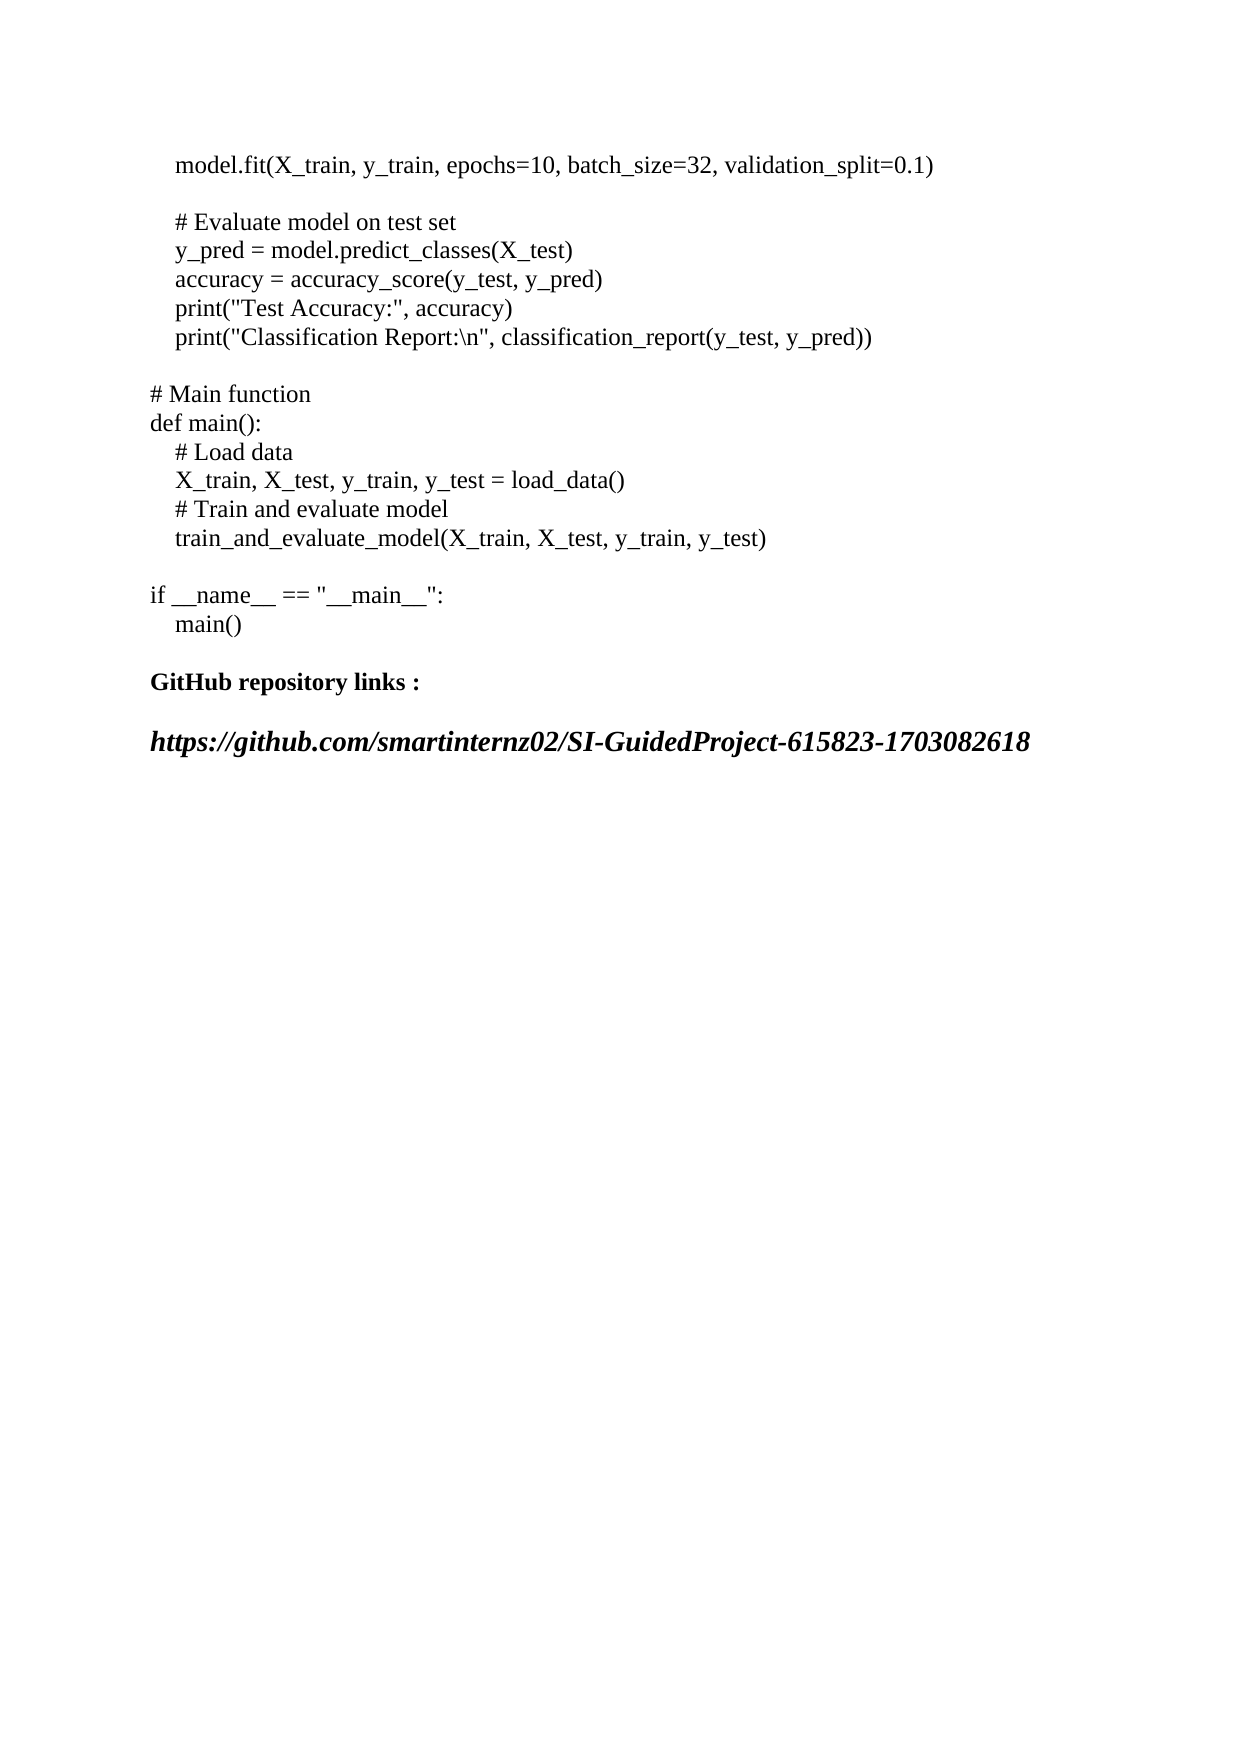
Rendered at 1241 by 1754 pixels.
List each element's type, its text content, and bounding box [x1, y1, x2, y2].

text accuracy = accuracy_score(y_test, y_pred) [150, 264, 1090, 293]
text main() [150, 609, 1090, 638]
text https://github.com/smartinternz02/SI-GuidedProject-615823-1703082618 [150, 724, 1090, 758]
text X_train, X_test, y_train, y_test = load_data() [150, 466, 1090, 494]
text # Load data [150, 437, 1090, 466]
text y_pred = model.predict_classes(X_test) [150, 236, 1090, 264]
text train_and_evaluate_model(X_train, X_test, y_train, y_test) [150, 523, 1090, 552]
text model.fit(X_train, y_train, epochs=10, batch_size=32, validation_split=0.1) [150, 150, 1090, 179]
text # Main function [150, 379, 1090, 408]
text GitHub repository links : [150, 667, 1090, 696]
text print("Test Accuracy:", accuracy) [150, 293, 1090, 322]
text def main(): [150, 408, 1090, 437]
text # Train and evaluate model [150, 494, 1090, 523]
text if __name__ == "__main__": [150, 581, 1090, 609]
text # Evaluate model on test set [150, 207, 1090, 236]
text print("Classification Report:\n", classification_report(y_test, y_pred)) [150, 322, 1090, 351]
